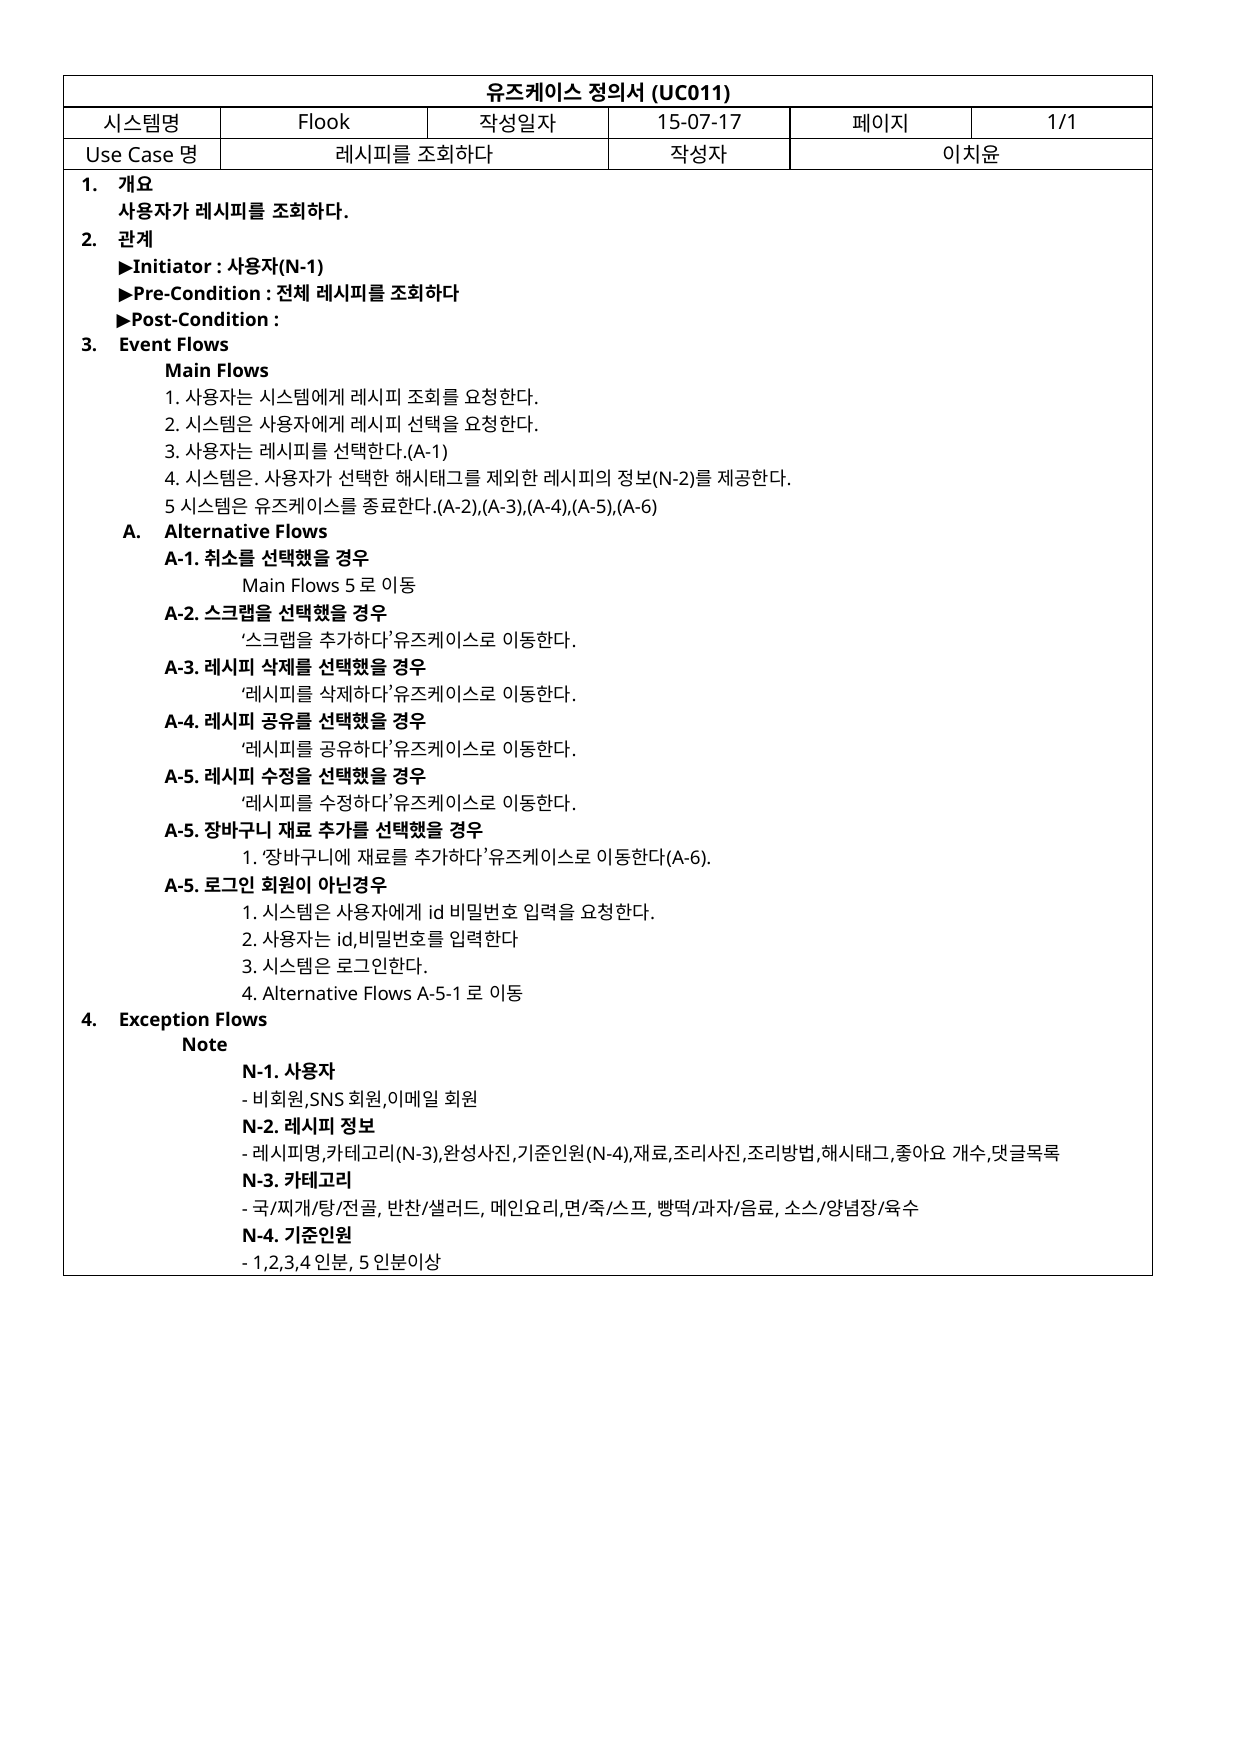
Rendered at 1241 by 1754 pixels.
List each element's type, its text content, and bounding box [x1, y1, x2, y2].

table_cell Flook [221, 108, 427, 138]
table_cell 작성자 [609, 139, 789, 169]
table_cell 작성일자 [428, 108, 608, 138]
table_cell 15-07-17 [609, 108, 789, 138]
table_cell 개요 사용자가 레시피를 조회하다. 관계 ▶Initiator : 사용자(N-1) ▶Pre-Condition : 전체 레시피를 조회하다 ▶Post-Condition : Event Flows Main Flows 1. 사용자는 시스템에게 레시피 조회를 요청한다. 2. 시스템은 사용자에게 레시피 선택을 요청한다. 3. 사용자는 레시피를 선택한다.(A-1) 4. 시스템은. 사용자가 선택한 해시태그를 제외한 레시피의 정보(N-2)를 제공한다. 5 시스템은 유즈케이스를 종료한다.(A-2),(A-3),(A-4),(A-5),(A-6) Alternative Flows A-1. 취소를 선택했을 경우 Main Flows 5로 이동 A-2. 스크랩을 선택했을 경우 ‘스크랩을 추가하다’유즈케이스로 이동한다. A-3. 레시피 삭제를 선택했을 경우 ‘레시피를 삭제하다’유즈케이스로 이동한다. A-4. 레시피 공유를 선택했을 경우 ‘레시피를 공유하다’유즈케이스로 이동한다. A-5. 레시피 수정을 선택했을 경우 ‘레시피를 수정하다’유즈케이스로 이동한다. A-5. 장바구니 재료 추가를 선택했을 경우 1. ‘장바구니에 재료를 추가하다’유즈케이스로 이동한다(A-6). A-5. 로그인 회원이 아닌경우 1. 시스템은 사용자에게 id 비밀번호 입력을 요청한다. 2. 사용자는 id,비밀번호를 입력한다 3. 시스템은 로그인한다. 4. Alternative Flows A-5-1로 이동 Exception Flows Note N-1. 사용자 - 비회원,SNS회원,이메일 회원 N-2. 레시피 정보 - 레시피명,카테고리(N-3),완성사진,기준인원(N-4),재료,조리사진,조리방법,해시태그,좋아요 개수,댓글목록 N-3. 카테고리 - 국/찌개/탕/전골, 반찬/샐러드, 메인요리,면/죽/스프, 빵떡/과자/음료, 소스/양념장/육수 N-4. 기준인원 - 1,2,3,4인분, 5인분이상 [64, 170, 1152, 1275]
table_header 유즈케이스 정의서 (UC011) [64, 76, 1152, 106]
table_cell 이치윤 [791, 139, 1152, 169]
table_cell 페이지 [791, 108, 971, 138]
table_cell 1/1 [972, 108, 1152, 138]
table_cell Use Case 명 [64, 139, 220, 169]
table_cell 시스템명 [64, 108, 220, 138]
table_cell 레시피를 조회하다 [221, 139, 608, 169]
